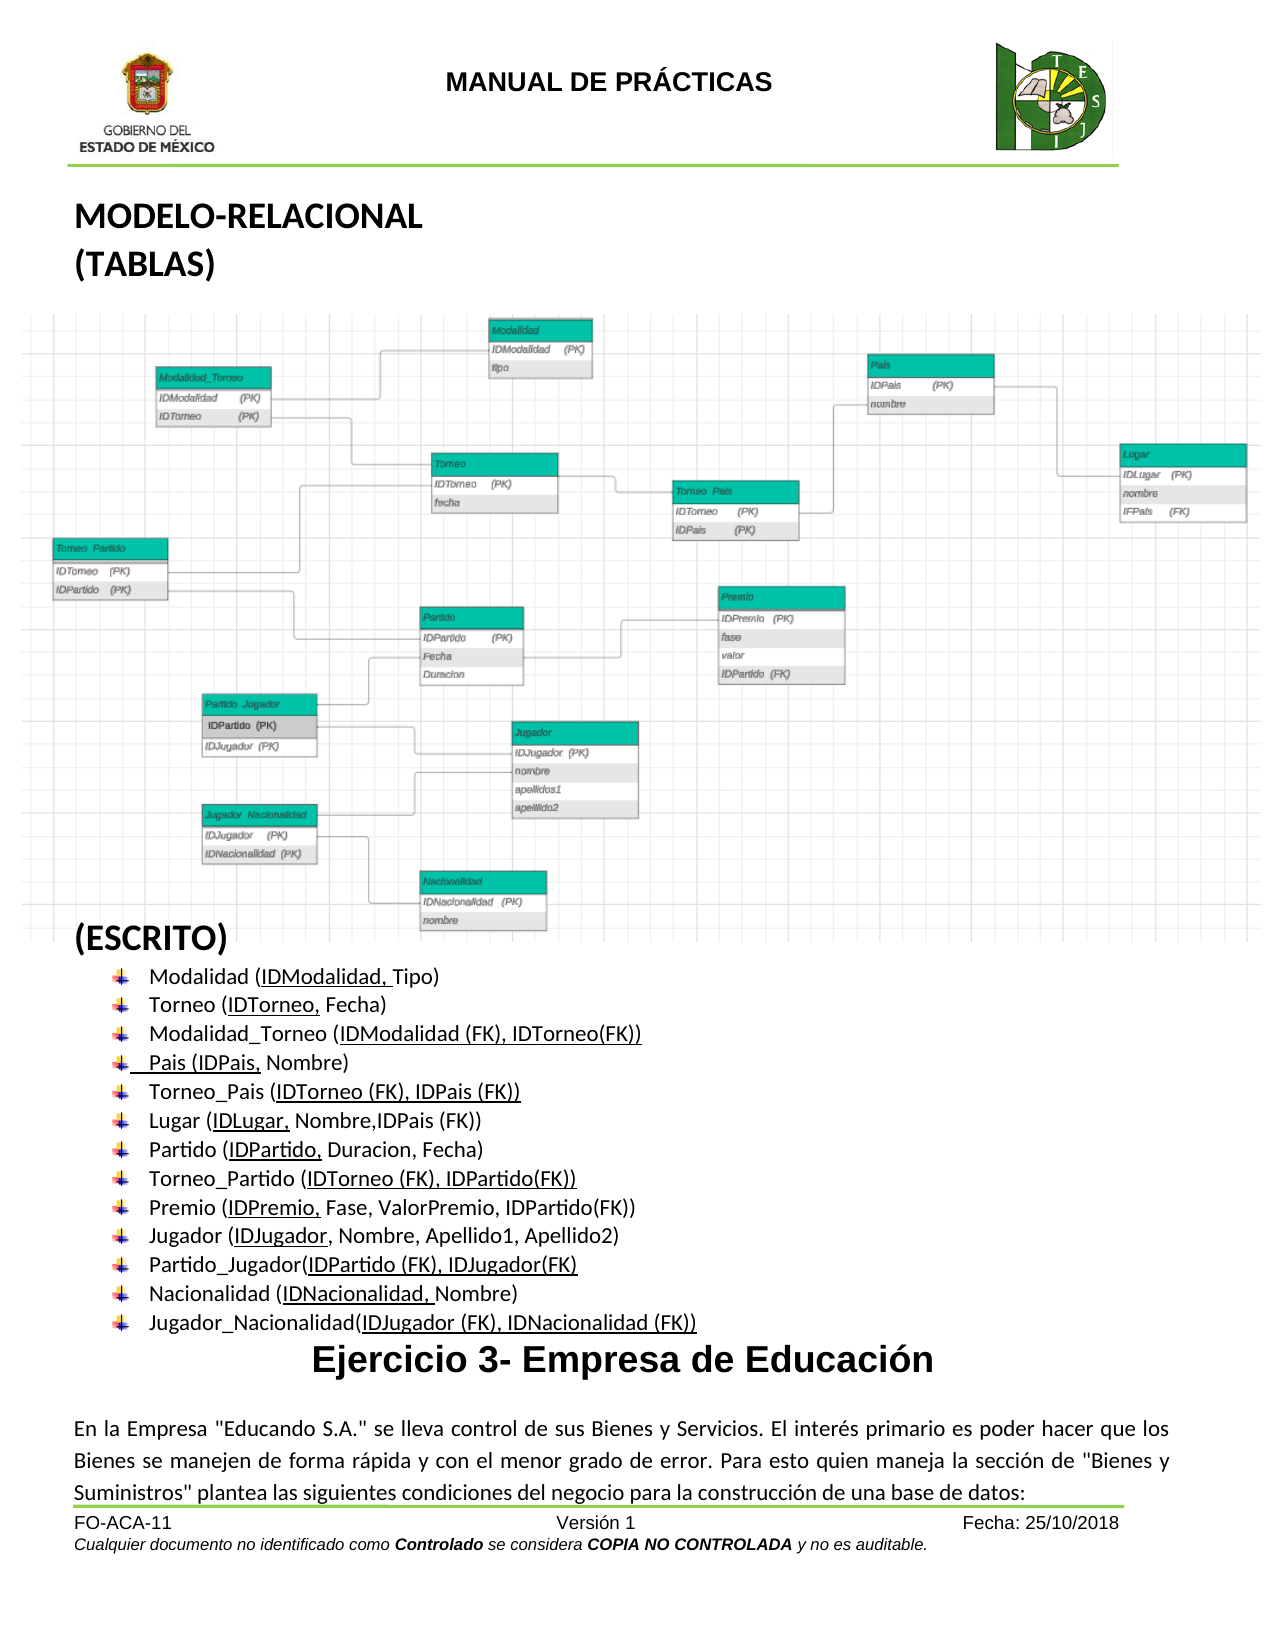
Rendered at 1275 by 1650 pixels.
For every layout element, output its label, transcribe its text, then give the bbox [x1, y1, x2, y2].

list Modalidad (IDModalidad, Tipo) [111, 962, 1172, 990]
picture [112, 1025, 129, 1042]
text En la Empresa "Educando S.A." se lleva control de sus Bienes y Servicios. El interés primario es poder hacer que los Bienes se manejen de forma rápida y con el menor grado de error. Para esto quien maneja la sección de "Bienes y Suministros" plantea las siguientes condiciones del negocio para la construcción de una base de datos: [74, 1414, 1172, 1507]
list Jugador (IDJugador, Nombre, Apellido1, Apellido2) [111, 1221, 1172, 1249]
picture [112, 1083, 129, 1100]
picture [112, 1313, 129, 1331]
picture [112, 1169, 129, 1186]
list Nacionalidad (IDNacionalidad, Nombre) [111, 1279, 1172, 1307]
picture [112, 1284, 129, 1302]
picture [112, 1256, 129, 1273]
picture [112, 1054, 129, 1071]
picture [112, 1198, 129, 1215]
list Jugador_Nacionalidad(IDJugador (FK), IDNacionalidad (FK)) [111, 1308, 1172, 1336]
picture [112, 967, 129, 985]
picture [71, 42, 217, 161]
list Torneo_Partido (IDTorneo (FK), IDPartido(FK)) [111, 1164, 1172, 1192]
list Modalidad_Torneo (IDModalidad (FK), IDTorneo(FK)) [111, 1019, 1172, 1047]
picture [21, 314, 1261, 942]
picture [112, 996, 129, 1013]
list Lugar (IDLugar, Nombre,IDPais (FK)) [111, 1106, 1172, 1134]
list Partido (IDPartido, Duracion, Fecha) [111, 1135, 1172, 1163]
list Torneo_Pais (IDTorneo (FK), IDPais (FK)) [111, 1077, 1172, 1105]
picture [112, 1111, 129, 1129]
subtitle Ejercicio 3- Empresa de Educación [74, 1337, 1172, 1381]
text MODELO-RELACIONAL [74, 192, 1172, 238]
list Partido_Jugador(IDPartido (FK), IDJugador(FK) [111, 1250, 1172, 1278]
list Torneo (IDTorneo, Fecha) [111, 991, 1172, 1019]
text (TABLAS) [74, 240, 1172, 286]
picture [994, 41, 1113, 157]
picture [112, 1227, 129, 1244]
list Premio (IDPremio, Fase, ValorPremio, IDPartido(FK)) [111, 1193, 1172, 1221]
picture [112, 1140, 129, 1158]
list Pais (IDPais, Nombre) [111, 1048, 1172, 1076]
text (ESCRITO) [74, 914, 1172, 960]
